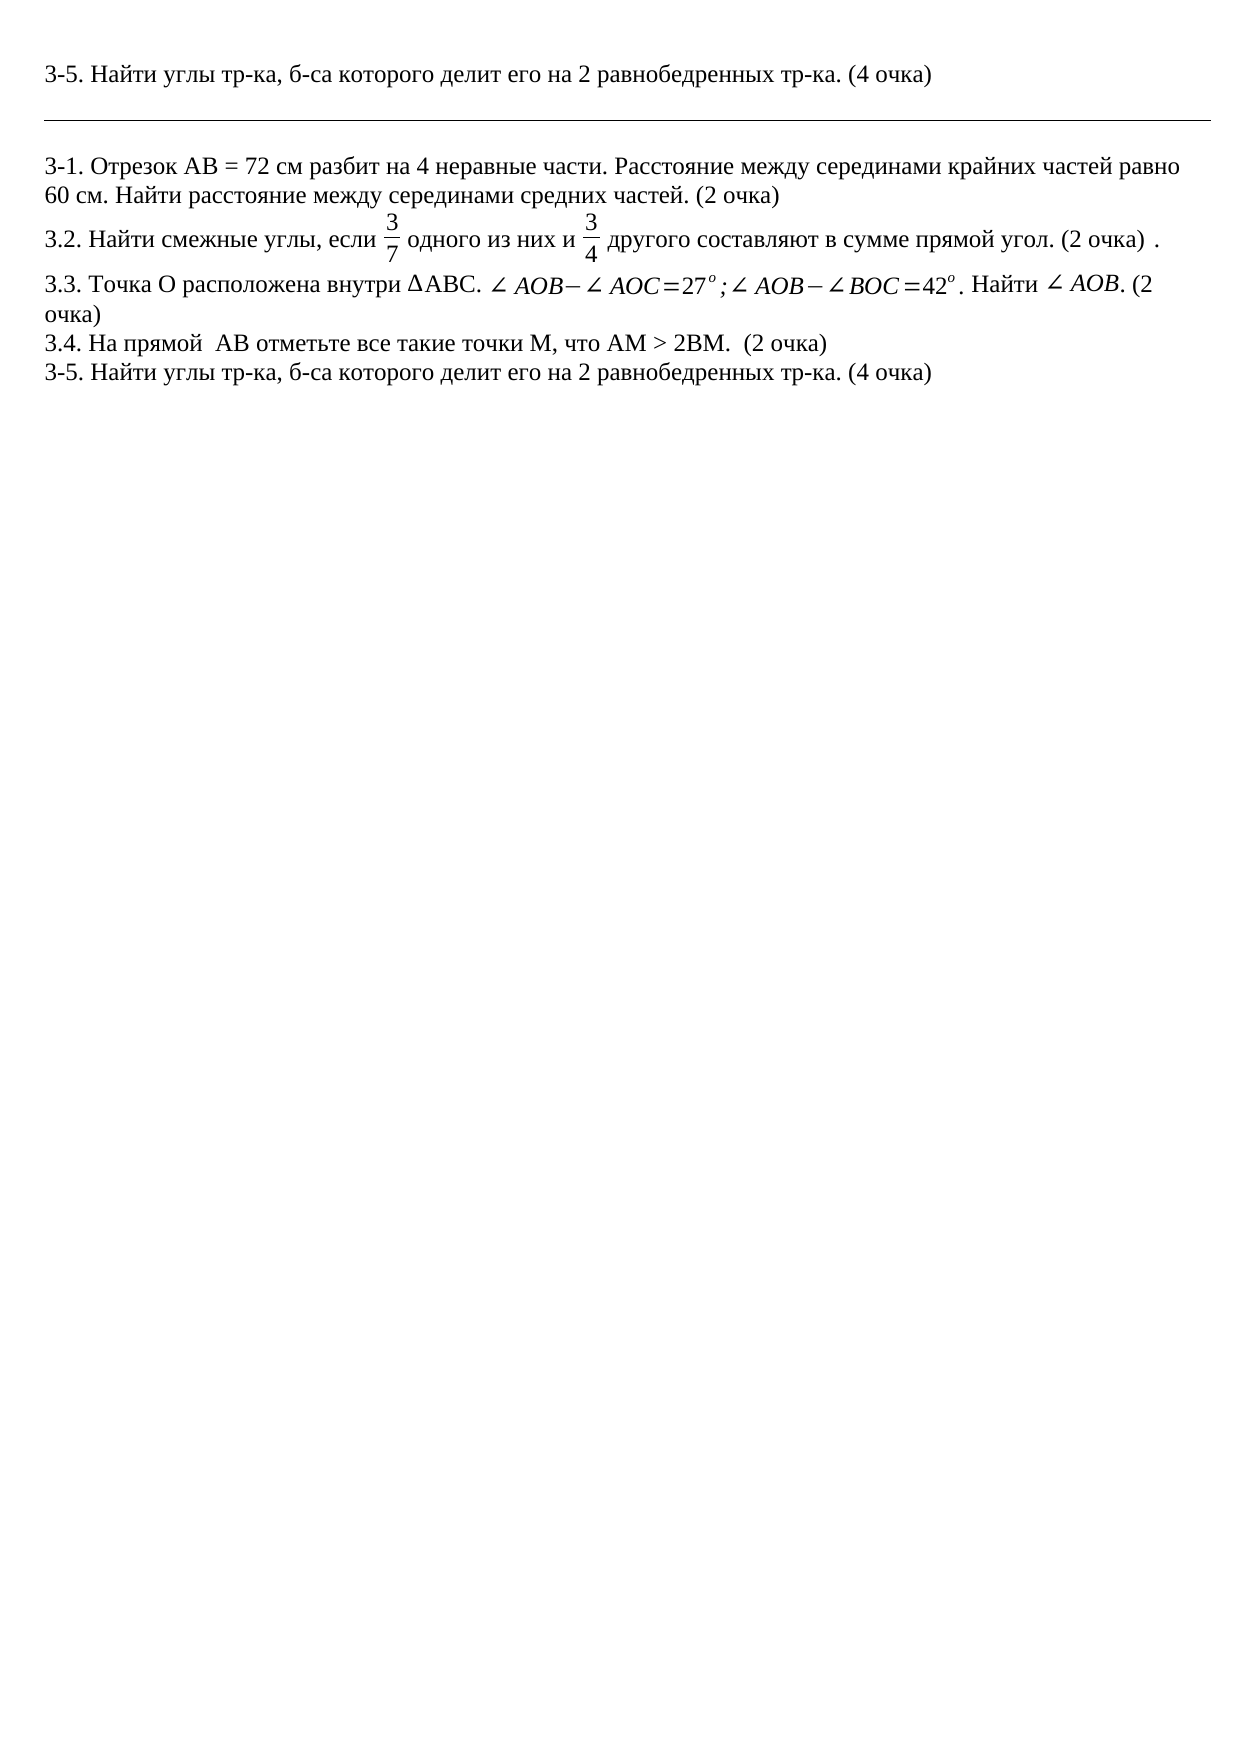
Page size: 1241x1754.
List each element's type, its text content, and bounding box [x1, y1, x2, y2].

text 3.4. На прямой АВ отметьте все такие точки М, что АМ > 2BM. (2 очка) [44, 328, 1211, 357]
text 3-5. Найти углы тр-ка, б-са которого делит его на 2 равнобедренных тр-ка. (4 очка) [44, 59, 1211, 88]
text 3-5. Найти углы тр-ка, б-са которого делит его на 2 равнобедренных тр-ка. (4 очка) [44, 357, 1211, 385]
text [44, 151, 1211, 209]
text 3.3. Точка О расположена внутри АВС. Найти . (2 очка) [44, 268, 1211, 328]
text 3.2. Найти смежные углы, если одного из них и другого составляют в сумме прямой угол. (2 очка) . [44, 209, 1211, 268]
